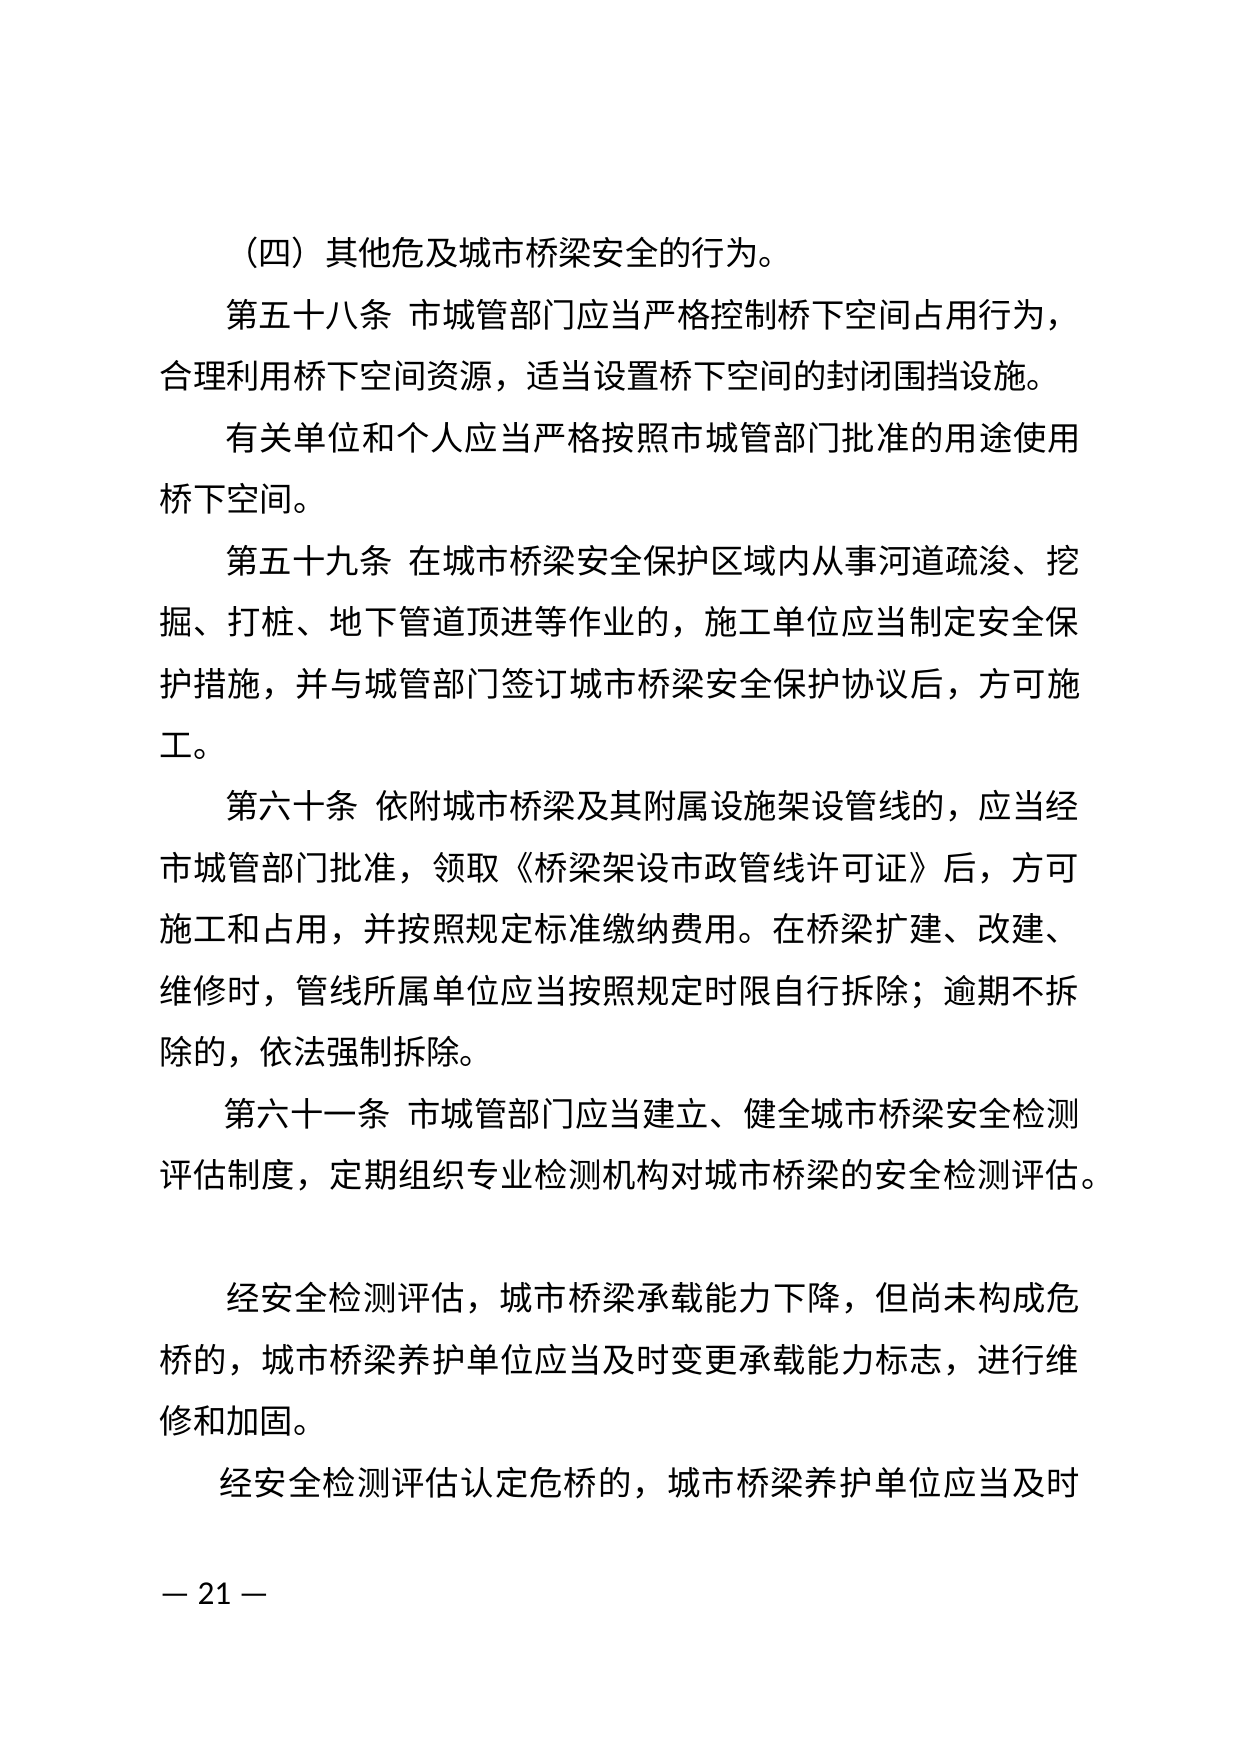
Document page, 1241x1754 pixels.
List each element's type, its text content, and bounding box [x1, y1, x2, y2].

text 经安全检测评估，城市桥梁承载能力下降，但尚未构成危桥的，城市桥梁养护单位应当及时变更承载能力标志，进行维修和加固。 [159, 1261, 1081, 1446]
text 第五十九条 在城市桥梁安全保护区域内从事河道疏浚、挖掘、打桩、地下管道顶进等作业的，施工单位应当制定安全保护措施，并与城管部门签订城市桥梁安全保护协议后，方可施工。 [159, 524, 1081, 770]
text 第五十八条 市城管部门应当严格控制桥下空间占用行为，合理利用桥下空间资源，适当设置桥下空间的封闭围挡设施。 [159, 278, 1081, 401]
text 第六十条 依附城市桥梁及其附属设施架设管线的，应当经市城管部门批准，领取《桥梁架设市政管线许可证》后，方可施工和占用，并按照规定标准缴纳费用。在桥梁扩建、改建、维修时，管线所属单位应当按照规定时限自行拆除；逾期不拆除的，依法强制拆除。 [159, 770, 1081, 1077]
text 有关单位和个人应当严格按照市城管部门批准的用途使用桥下空间。 [159, 401, 1081, 524]
text （四）其他危及城市桥梁安全的行为。 [159, 217, 1081, 278]
text 第六十一条 市城管部门应当建立、健全城市桥梁安全检测评估制度，定期组织专业检测机构对城市桥梁的安全检测评估。 [159, 1077, 1081, 1261]
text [159, 1446, 1081, 1507]
